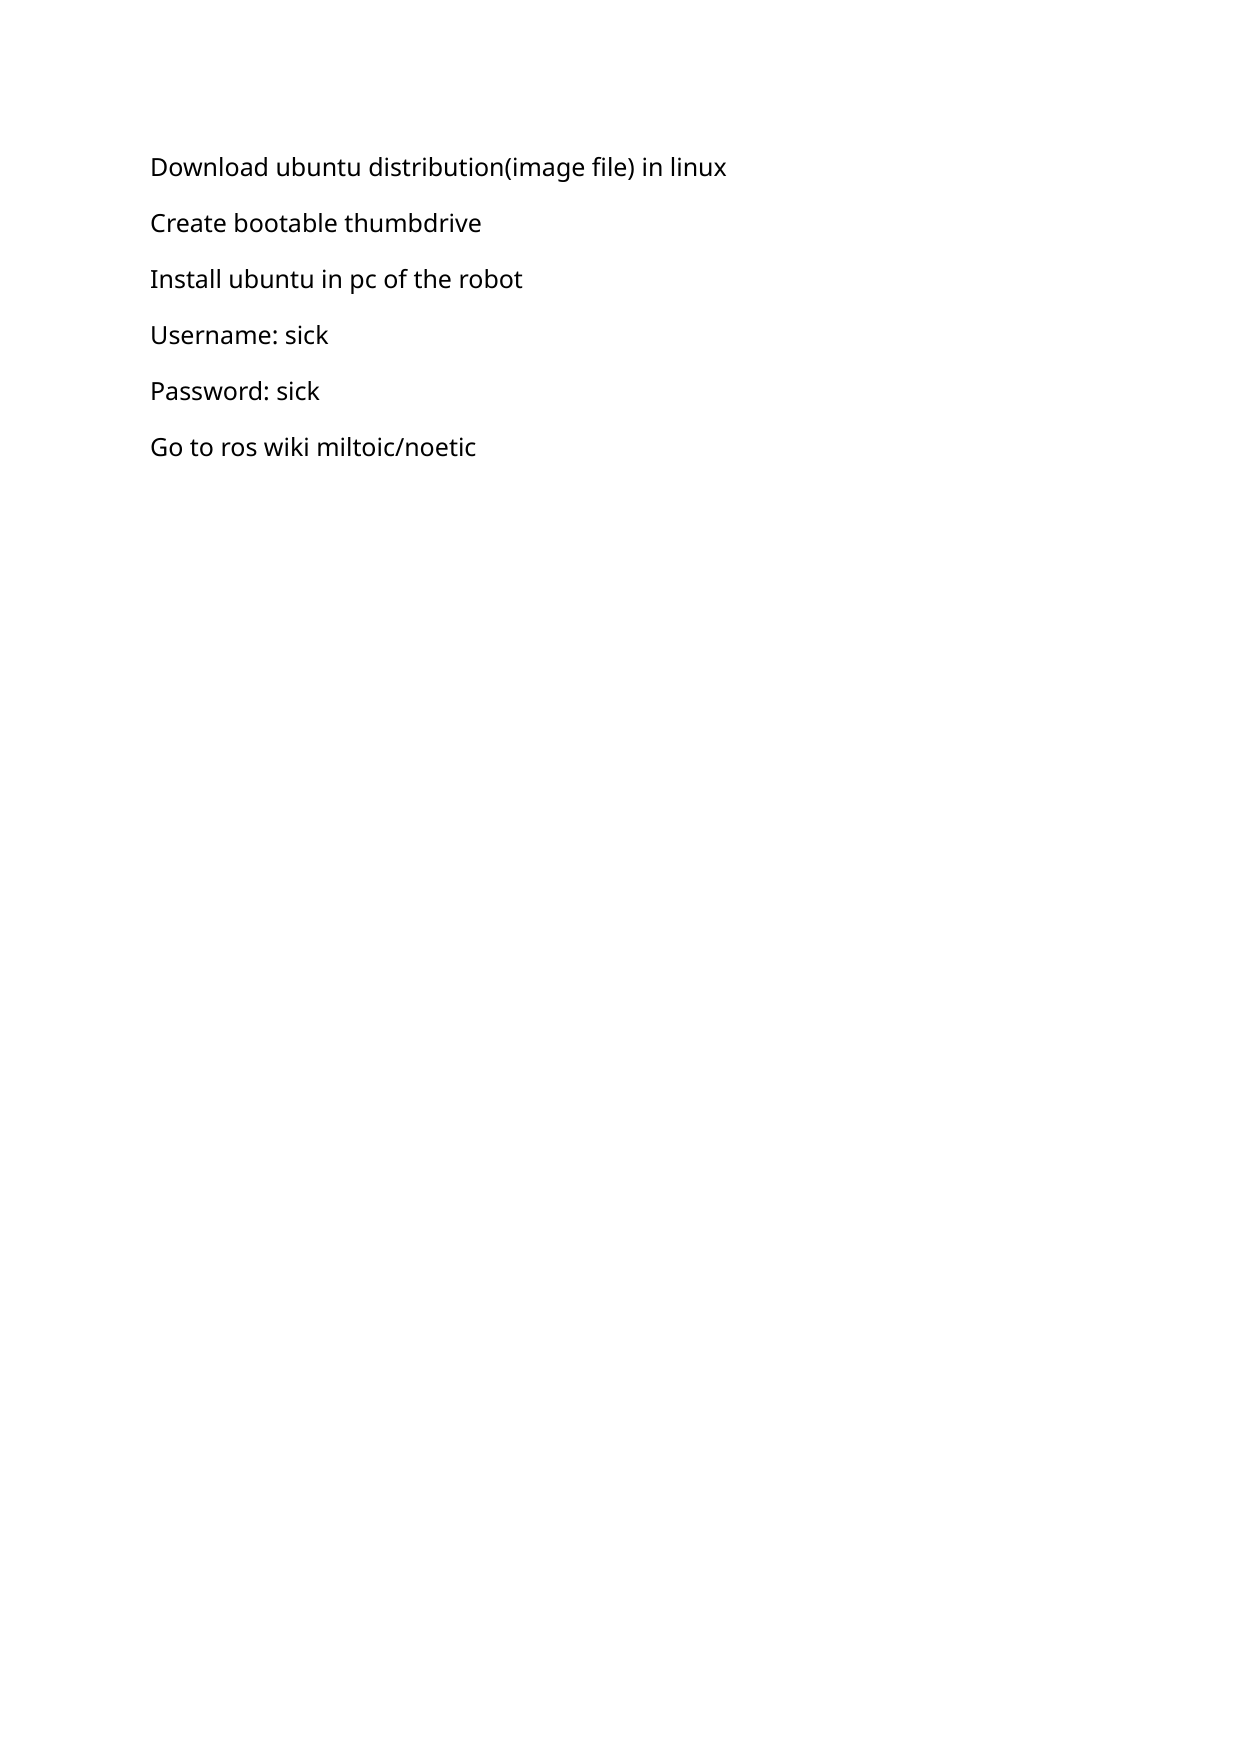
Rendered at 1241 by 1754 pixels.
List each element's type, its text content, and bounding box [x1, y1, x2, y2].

text Install ubuntu in pc of the robot [150, 262, 1090, 296]
text Create bootable thumbdrive [150, 206, 1090, 240]
text Password: sick [150, 373, 1090, 407]
text Username: sick [150, 317, 1090, 352]
text Download ubuntu distribution(image file) in linux [150, 150, 1090, 184]
text Go to ros wiki miltoic/noetic [150, 429, 1090, 463]
